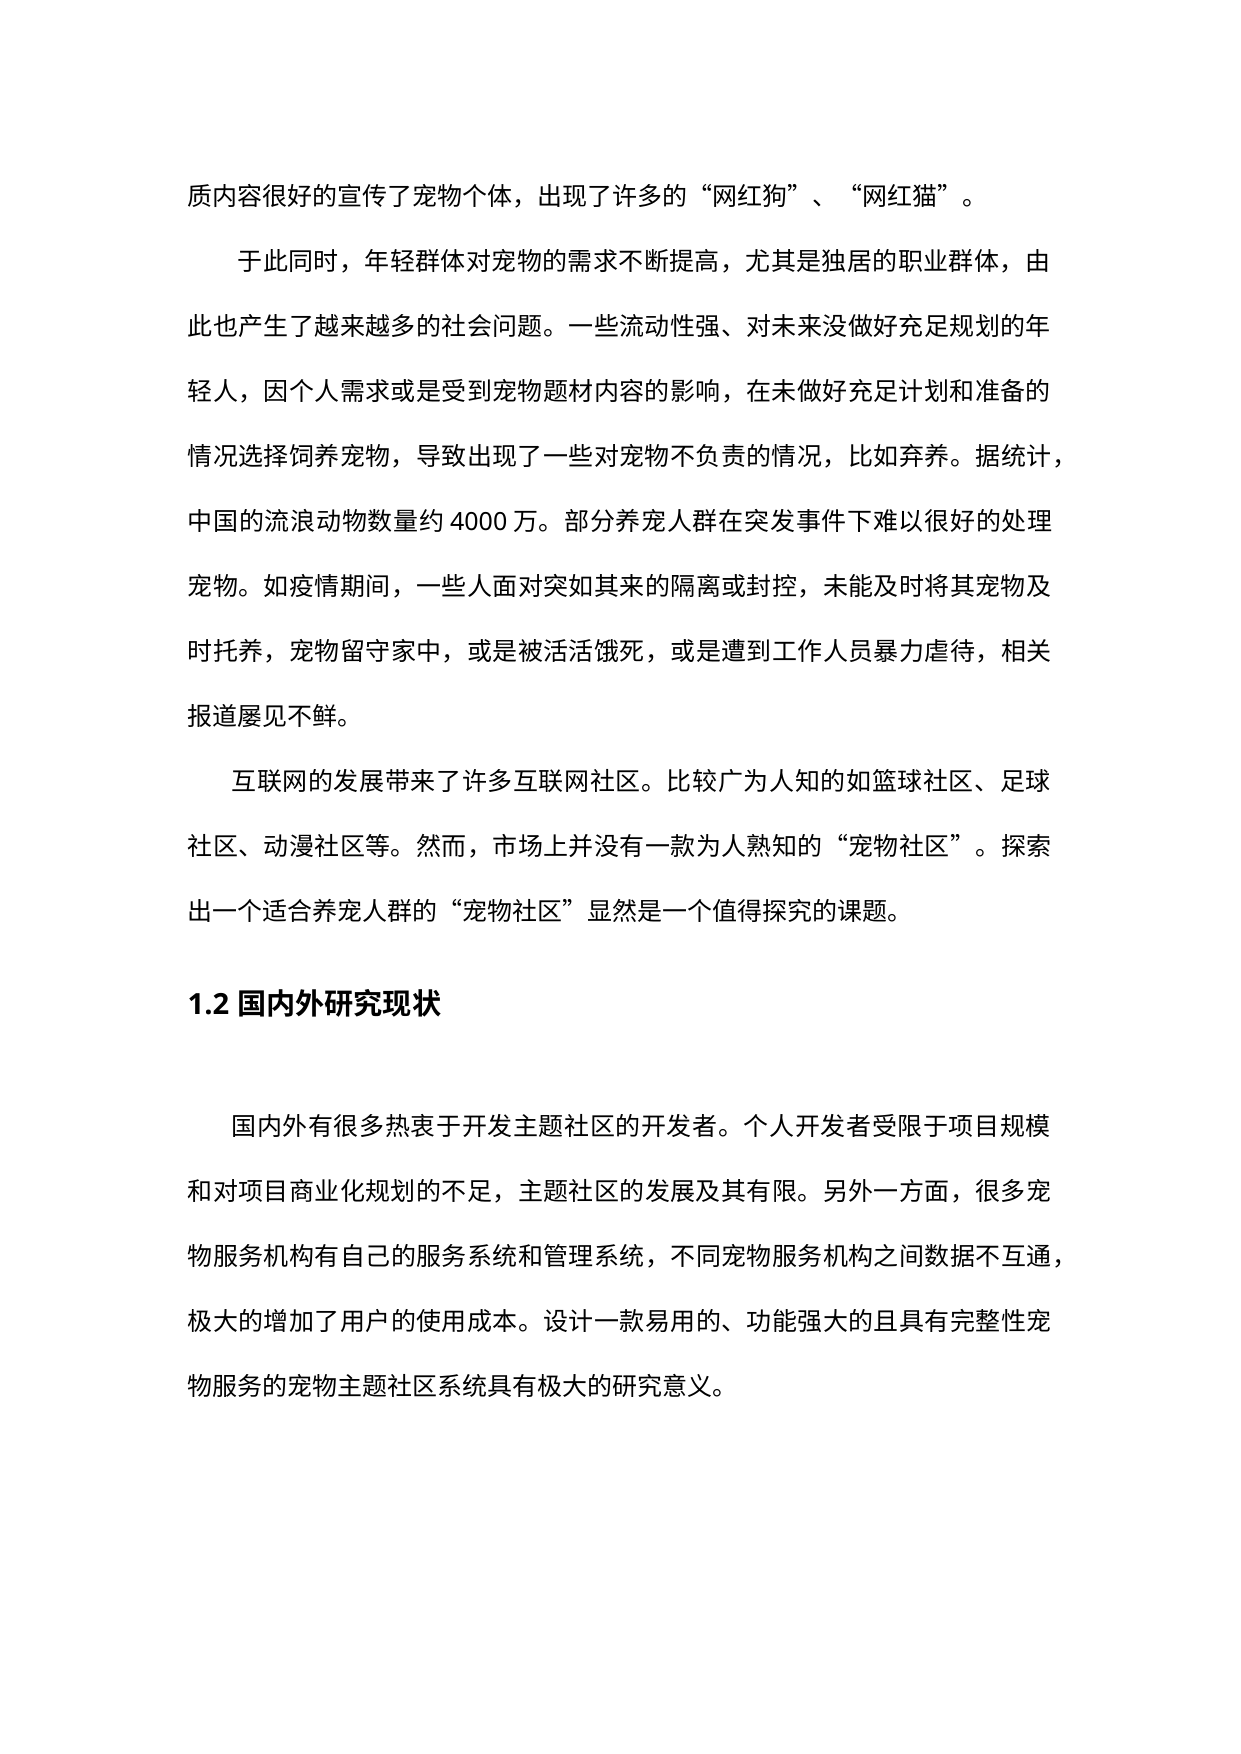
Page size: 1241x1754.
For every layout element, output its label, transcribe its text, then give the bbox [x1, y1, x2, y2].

text 互联网的发展带来了许多互联网社区。比较广为人知的如篮球社区、足球社区、动漫社区等。然而，市场上并没有一款为人熟知的“宠物社区”。探索出一个适合养宠人群的“宠物社区”显然是一个值得探究的课题。 [187, 747, 1053, 942]
subtitle 1.2 国内外研究现状 [187, 969, 1053, 1034]
text 宠物消费市场持续增长的背后是中国养宠人群的持续增长和经济持续发展下对宠物投入的不断提升。近年来，随着短视频平台的爆火，宠物题材的内容被大量投递，相关内容的点击量、话题讨论持续增长，热度不断攀升。部分优质内容很好的宣传了宠物个体，出现了许多的“网红狗”、“网红猫”。 [187, 162, 1053, 227]
text 于此同时，年轻群体对宠物的需求不断提高，尤其是独居的职业群体，由此也产生了越来越多的社会问题。一些流动性强、对未来没做好充足规划的年轻人，因个人需求或是受到宠物题材内容的影响，在未做好充足计划和准备的情况选择饲养宠物，导致出现了一些对宠物不负责的情况，比如弃养。据统计，中国的流浪动物数量约4000万。部分养宠人群在突发事件下难以很好的处理宠物。如疫情期间，一些人面对突如其来的隔离或封控，未能及时将其宠物及时托养，宠物留守家中，或是被活活饿死，或是遭到工作人员暴力虐待，相关报道屡见不鲜。 [187, 227, 1053, 747]
